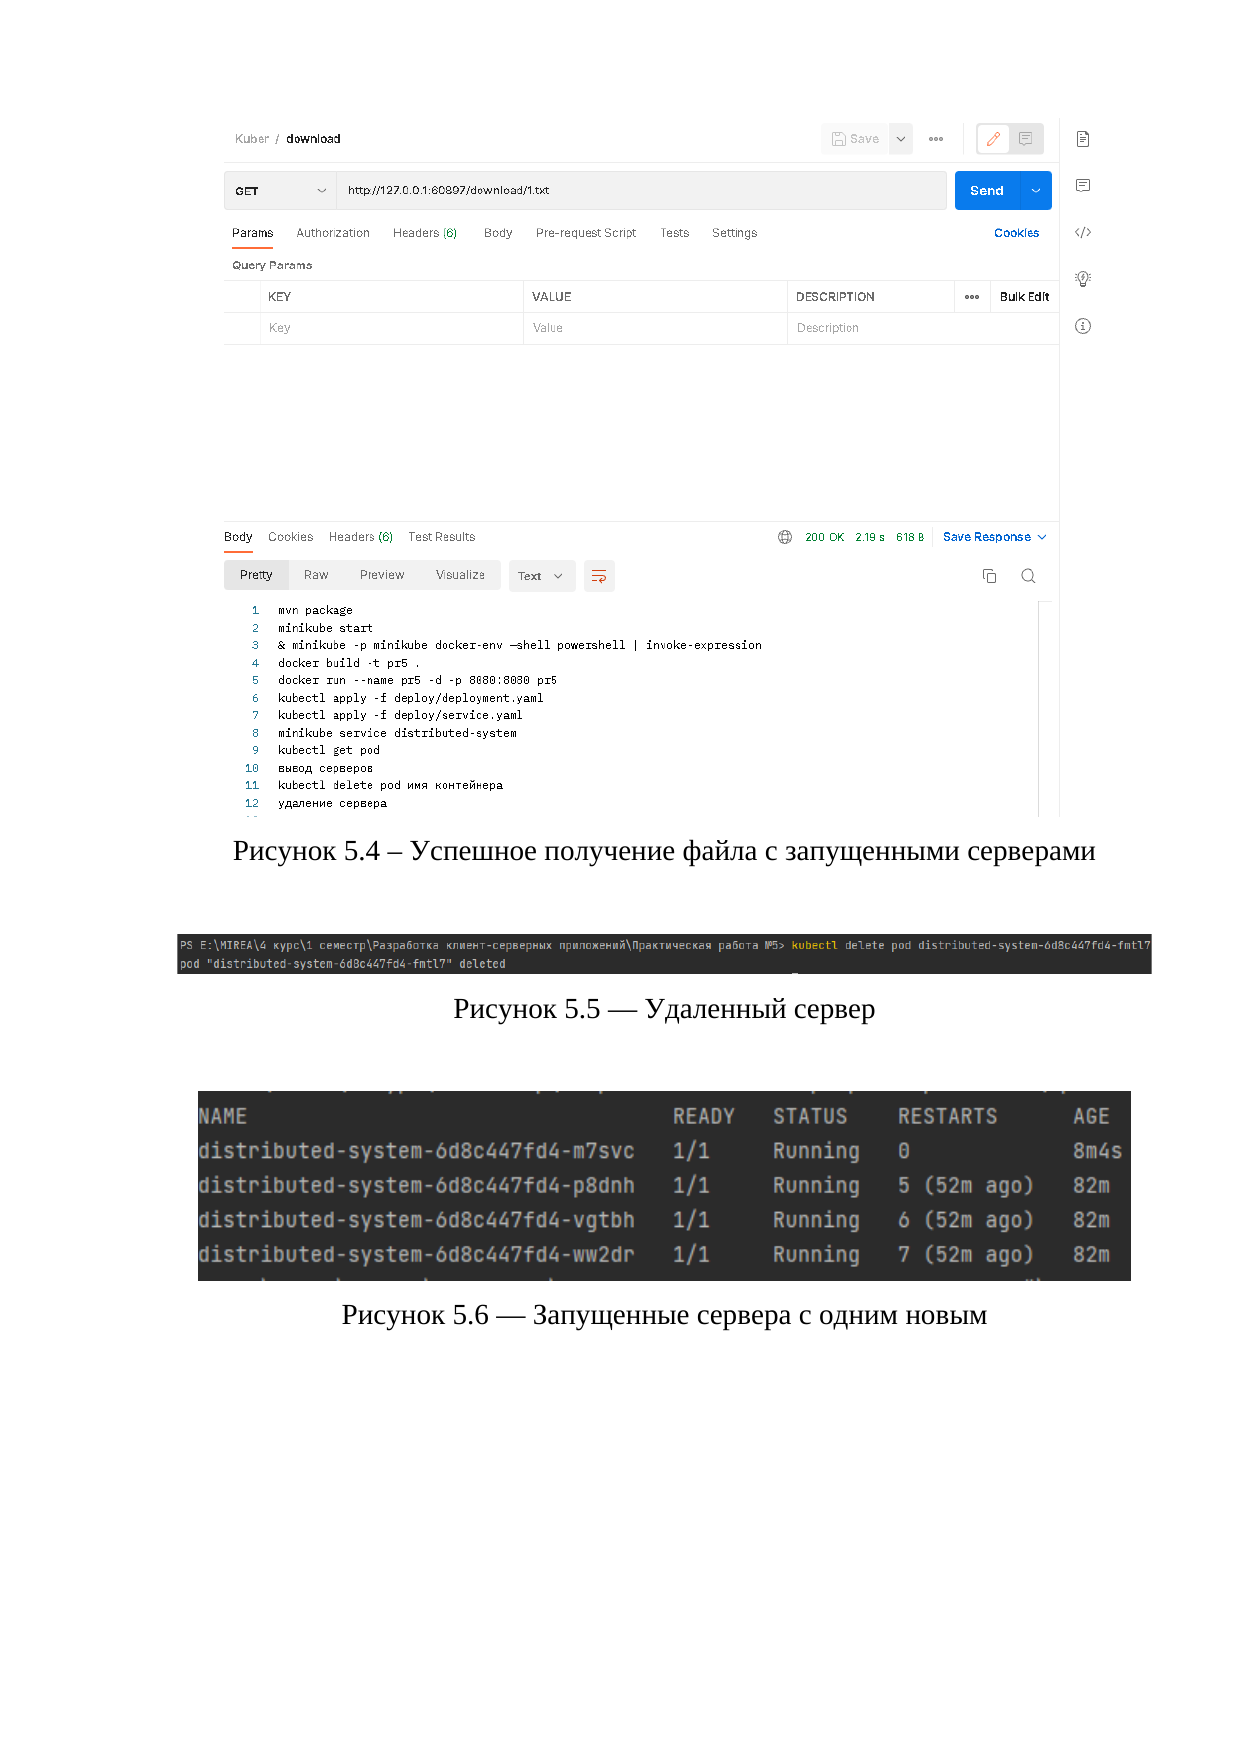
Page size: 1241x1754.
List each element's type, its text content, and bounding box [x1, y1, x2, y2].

picture [198, 1091, 1131, 1281]
text Рисунок 5.6 — Запущенные сервера с одним новым [177, 1297, 1152, 1331]
picture [224, 118, 1105, 817]
text Рисунок 5.5 — Удаленный сервер [177, 991, 1152, 1024]
text Рисунок 5.4 – Успешное получение файла с запущенными серверами [177, 833, 1152, 867]
picture [177, 934, 1152, 974]
